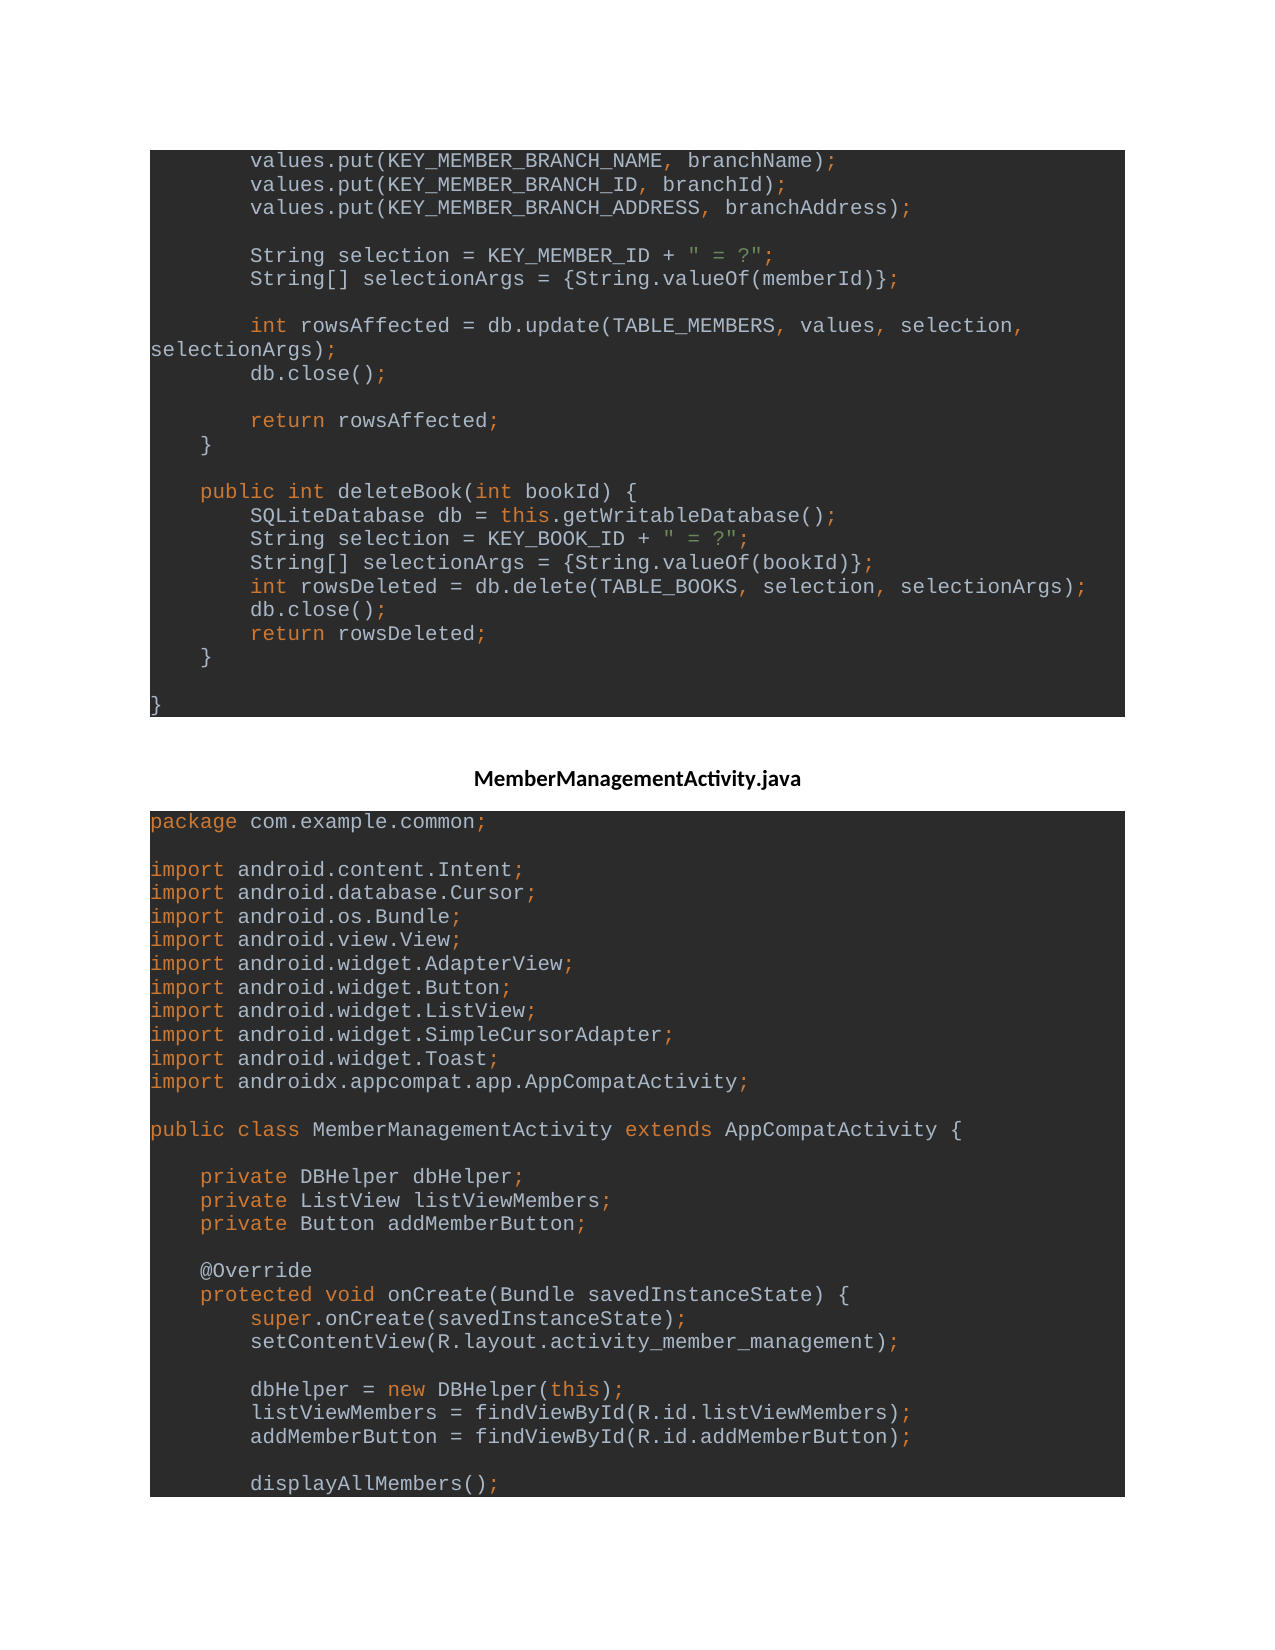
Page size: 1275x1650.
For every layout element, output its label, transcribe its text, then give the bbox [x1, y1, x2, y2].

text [150, 150, 1125, 717]
text MemberManagementActivity.java [150, 764, 1125, 792]
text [150, 811, 1125, 1497]
